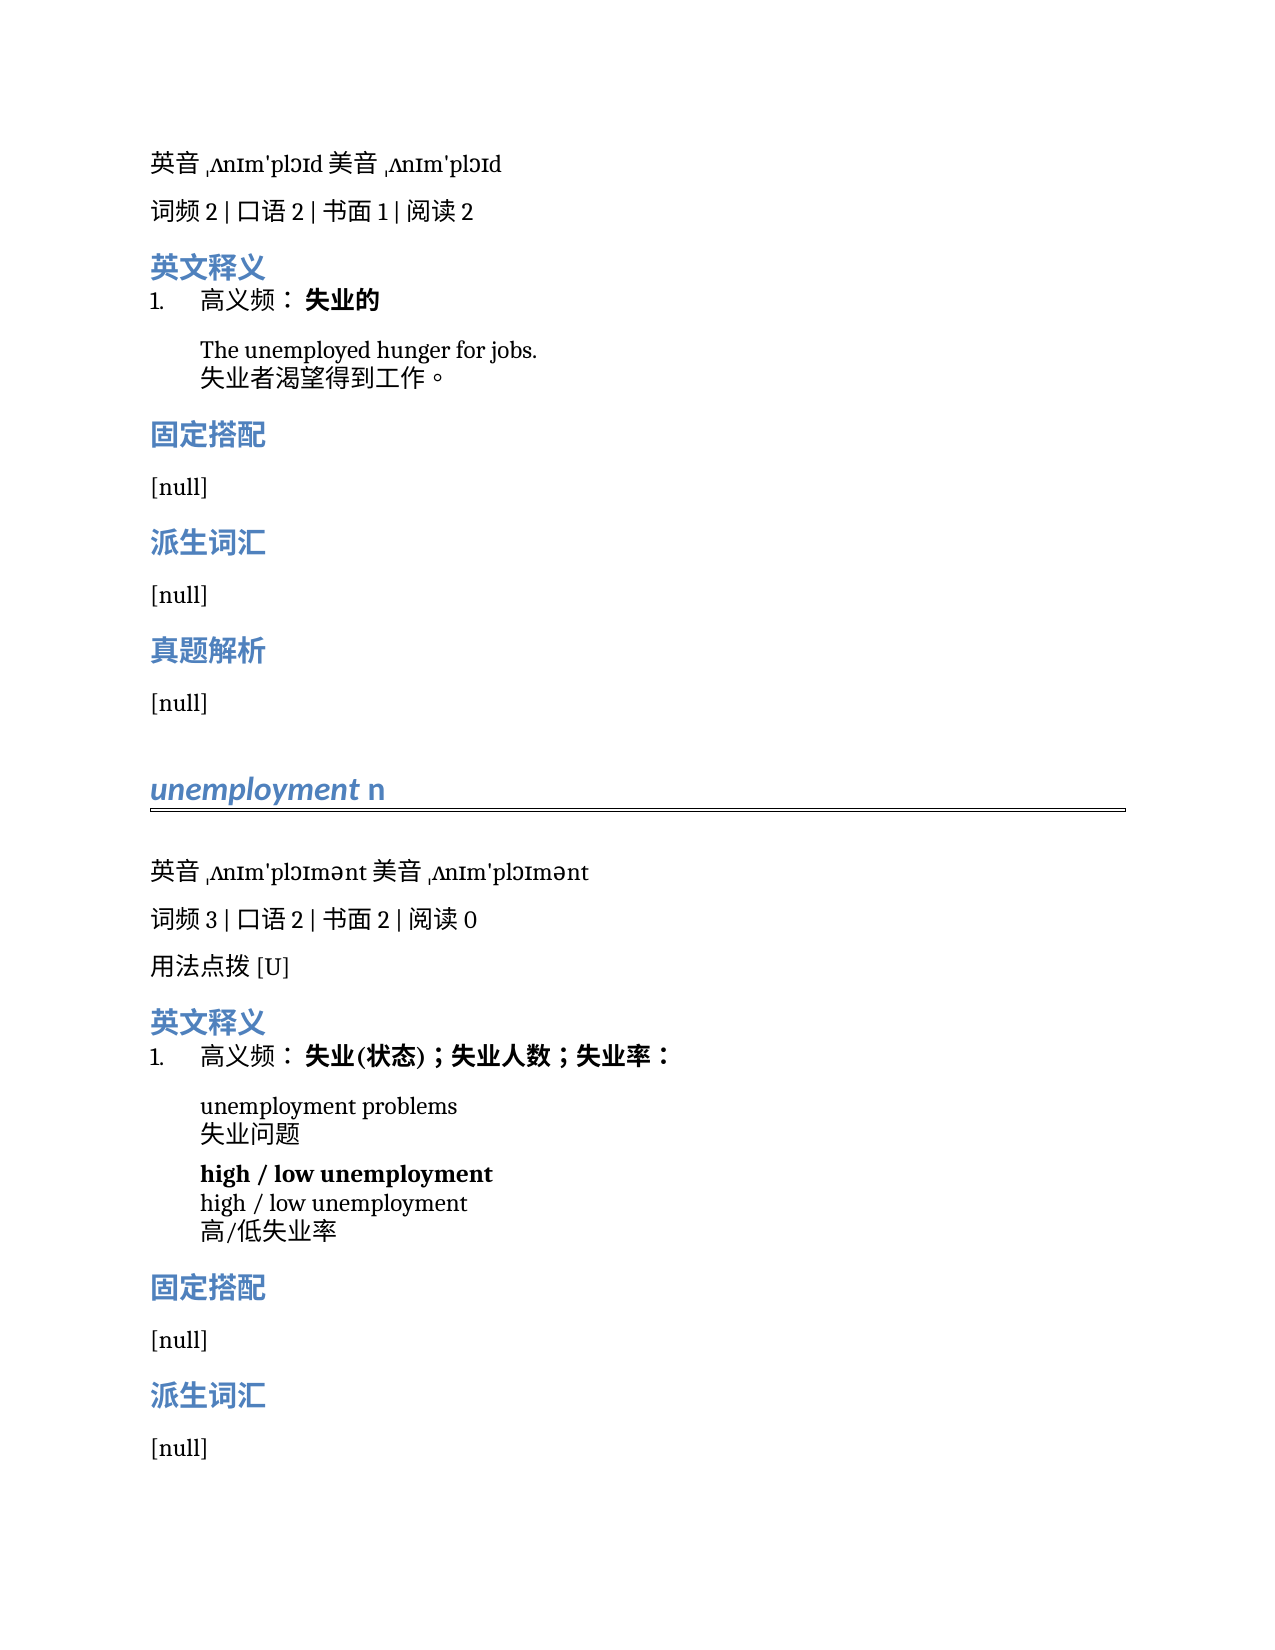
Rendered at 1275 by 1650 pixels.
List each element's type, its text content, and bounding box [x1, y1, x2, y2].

list 高义频： 失业(状态)；失业人数；失业率： [150, 1042, 1125, 1071]
text [null] [150, 1326, 1125, 1354]
text 词频 2 | 口语 2 | 书面 1 | 阅读 2 [150, 197, 1125, 226]
text unemployment problems 失业问题 [200, 1092, 1075, 1149]
subtitle 真题解析 [150, 631, 1125, 670]
subtitle unemployment n [150, 768, 1125, 808]
text 英音 ˌʌnɪm'plɔɪd 美音 ˌʌnɪm'plɔɪd [150, 150, 1125, 179]
text [null] [150, 689, 1125, 718]
text The unemployed hunger for jobs. 失业者渴望得到工作。 [200, 336, 1075, 394]
subtitle 派生词汇 [150, 523, 1125, 562]
subtitle 英文释义 [150, 247, 1125, 287]
text high / low unemployment high / low unemployment 高/低失业率 [200, 1160, 1075, 1246]
subtitle 固定搭配 [150, 415, 1125, 454]
subtitle 派生词汇 [150, 1375, 1125, 1415]
list 高义频： 失业的 [150, 287, 1125, 316]
text 用法点拨 [U] [150, 953, 1125, 982]
text [null] [150, 1433, 1125, 1462]
subtitle 固定搭配 [150, 1267, 1125, 1307]
text 英音 ˌʌnɪm'plɔɪmənt 美音 ˌʌnɪm'plɔɪmənt [150, 858, 1125, 887]
text [null] [150, 473, 1125, 502]
text [null] [150, 581, 1125, 610]
subtitle 英文释义 [150, 1003, 1125, 1042]
text 词频 3 | 口语 2 | 书面 2 | 阅读 0 [150, 906, 1125, 934]
